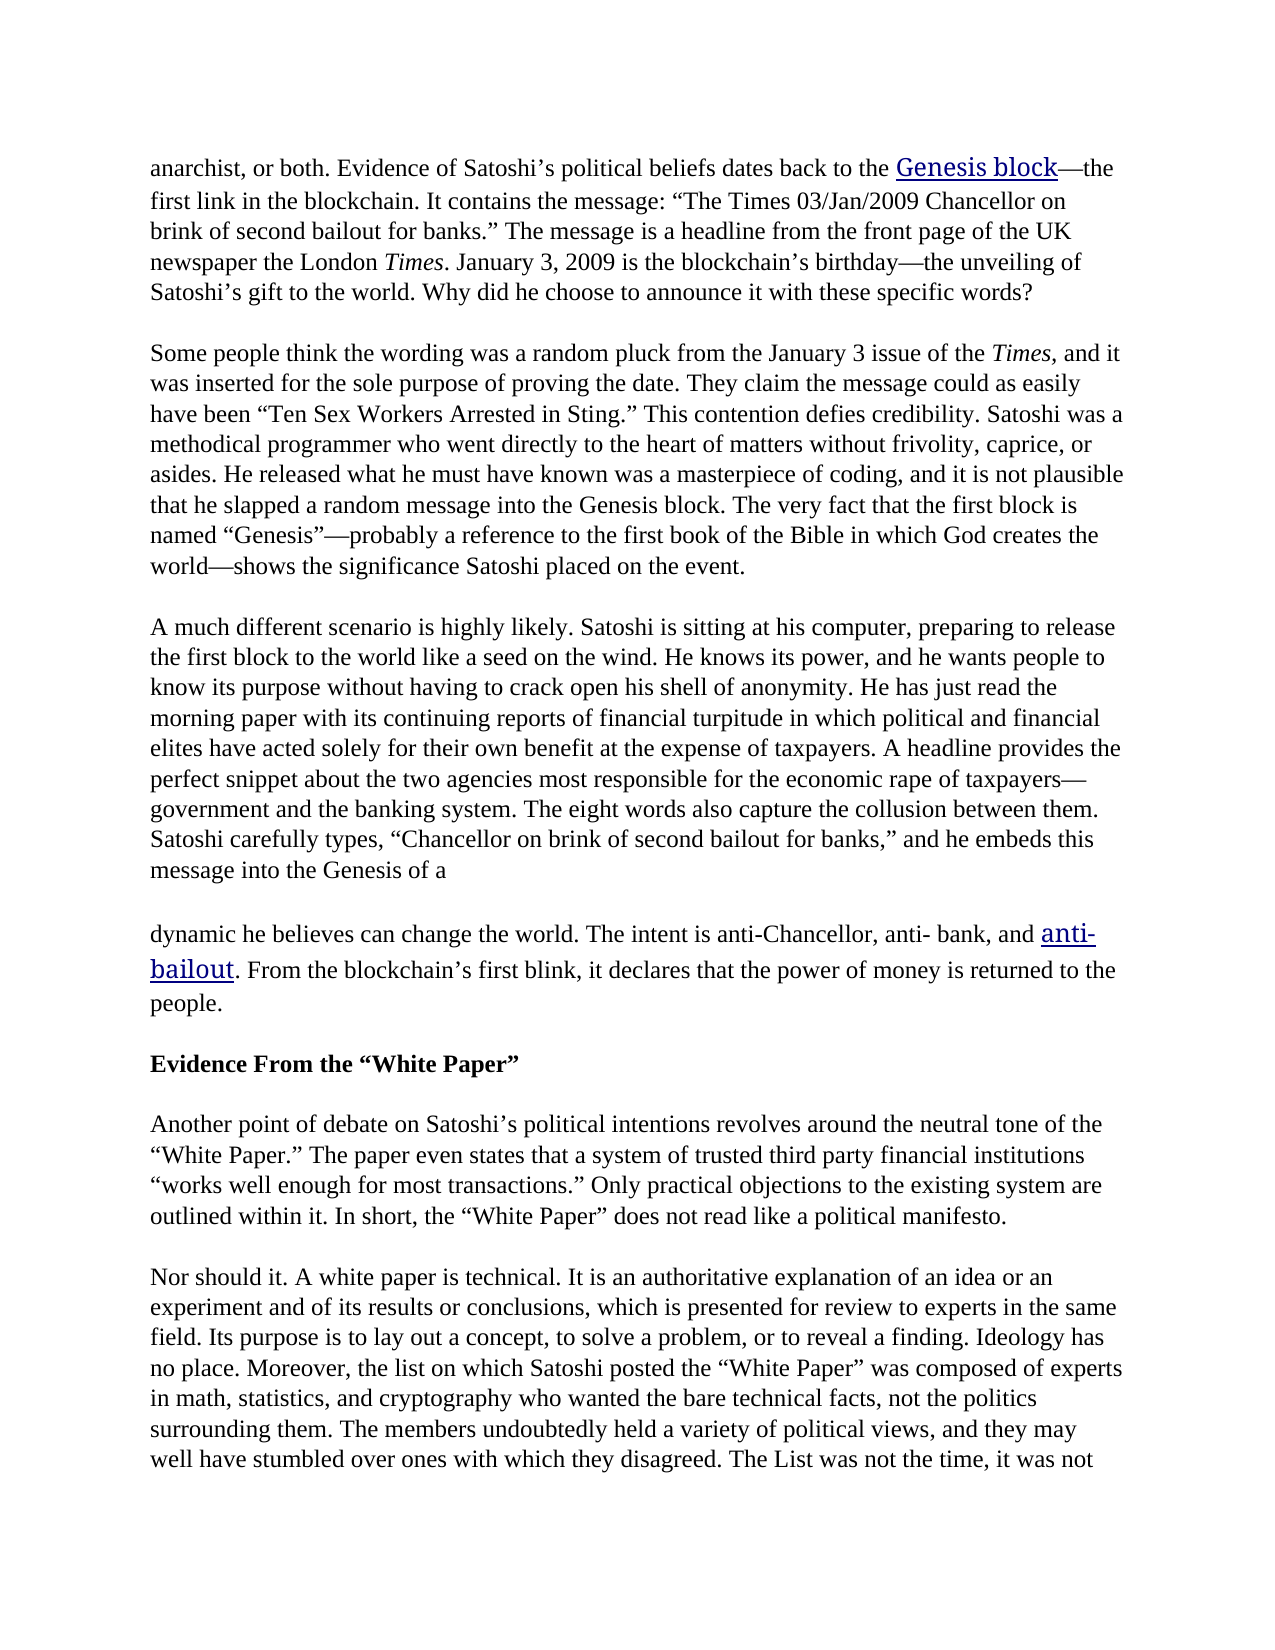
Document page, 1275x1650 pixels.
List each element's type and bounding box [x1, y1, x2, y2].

text [150, 150, 1125, 1473]
